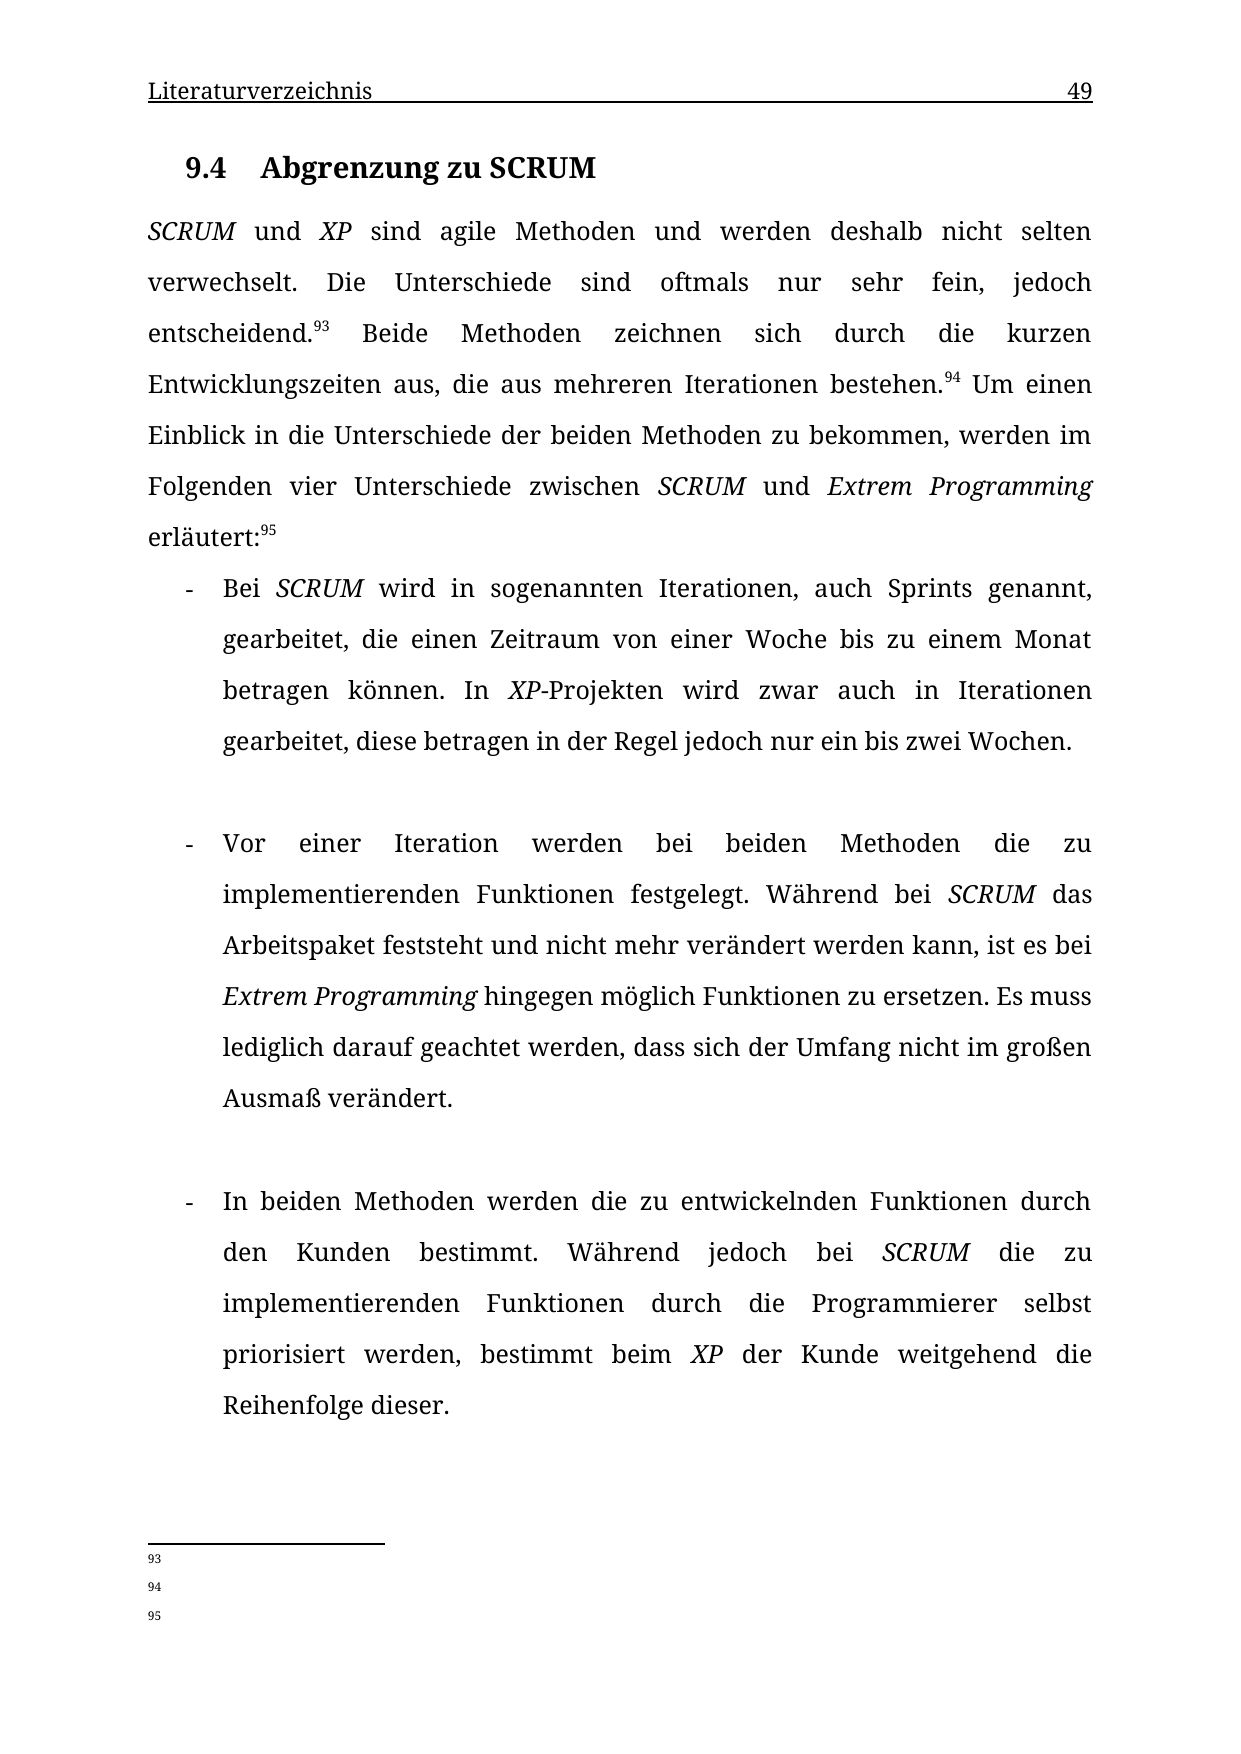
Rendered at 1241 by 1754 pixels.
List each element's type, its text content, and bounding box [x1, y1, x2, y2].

list In beiden Methoden werden die zu entwickelnden Funktionen durch den Kunden bestimmt. Während jedoch bei SCRUM die zu implementierenden Funktionen durch die Programmierer selbst priorisiert werden, bestimmt beim XP der Kunde weitgehend die Reihenfolge dieser. [185, 1183, 1092, 1421]
list Vor einer Iteration werden bei beiden Methoden die zu implementierenden Funktionen festgelegt. Während bei SCRUM das Arbeitspaket feststeht und nicht mehr verändert werden kann, ist es bei Extrem Programming hingegen möglich Funktionen zu ersetzen. Es muss lediglich darauf geachtet werden, dass sich der Umfang nicht im großen Ausmaß verändert. [185, 826, 1092, 1115]
list Bei SCRUM wird in sogenannten Iterationen, auch Sprints genannt, gearbeitet, die einen Zeitraum von einer Woche bis zu einem Monat betragen können. In XP-Projekten wird zwar auch in Iterationen gearbeitet, diese betragen in der Regel jedoch nur ein bis zwei Wochen. [185, 571, 1092, 758]
text SCRUM und XP sind agile Methoden und werden deshalb nicht selten verwechselt. Die Unterschiede sind oftmals nur sehr fein, jedoch entscheidend. Beide Methoden zeichnen sich durch die kurzen Entwicklungszeiten aus, die aus mehreren Iterationen bestehen. Um einen Einblick in die Unterschiede der beiden Methoden zu bekommen, werden im Folgenden vier Unterschiede zwischen SCRUM und Extrem Programming erläutert: [148, 213, 1092, 554]
subtitle Abgrenzung zu SCRUM [185, 148, 1092, 187]
